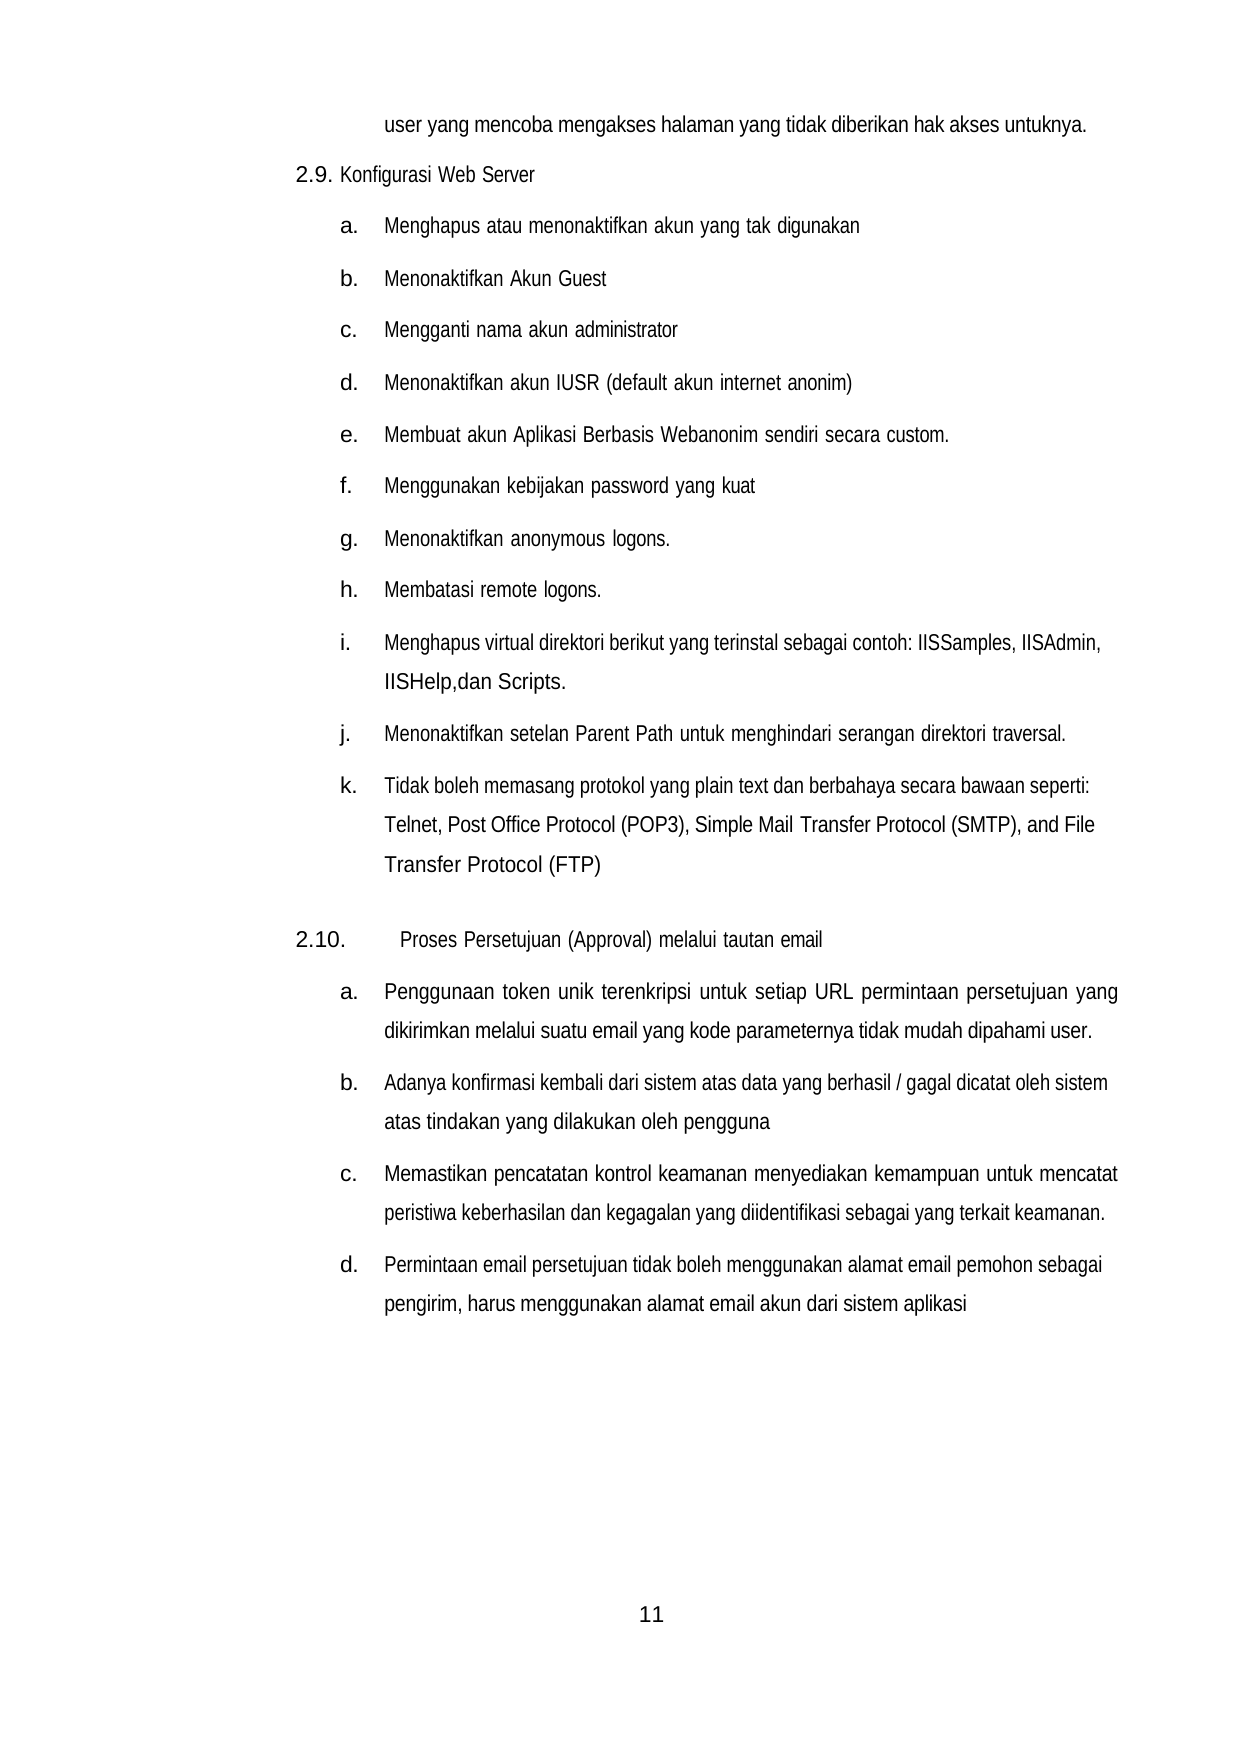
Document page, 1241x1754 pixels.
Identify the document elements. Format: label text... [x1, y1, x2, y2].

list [340, 111, 1122, 138]
list Menonaktifkan anonymous logons. [340, 524, 1203, 551]
list Mengganti nama akun administrator [340, 316, 1203, 343]
list Penggunaan token unik terenkripsi untuk setiap URL permintaan persetujuan yang dikirimkan melalui suatu email yang kode parameternya tidak mudah dipahami user. [340, 978, 1122, 1044]
list Menonaktifkan akun IUSR (default akun internet anonim) [340, 368, 1203, 395]
list Konfigurasi Web Server [295, 161, 1203, 187]
list Menggunakan kebijakan password yang kuat [340, 472, 1203, 499]
list Tidak boleh memasang protokol yang plain text dan berbahaya secara bawaan seperti: Telnet, Post Office Protocol (POP3), Simple Mail Transfer Protocol (SMTP), and File Transfer Protocol (FTP) [340, 772, 1108, 877]
list Proses Persetujuan (Approval) melalui tautan email [295, 926, 1203, 952]
list Menonaktifkan Akun Guest [340, 264, 1203, 291]
list Menonaktifkan setelan Parent Path untuk menghindari serangan direktori traversal. [340, 720, 1203, 746]
list Adanya konfirmasi kembali dari sistem atas data yang berhasil / gagal dicatat oleh sistem atas tindakan yang dilakukan oleh pengguna [340, 1069, 1122, 1134]
list Membatasi remote logons. [340, 576, 1203, 603]
list Menghapus atau menonaktifkan akun yang tak digunakan [340, 212, 1203, 239]
list Menghapus virtual direktori berikut yang terinstal sebagai contoh: IISSamples, IISAdmin, IISHelp,dan Scripts. [340, 628, 1120, 694]
list Memastikan pencatatan kontrol keamanan menyediakan kemampuan untuk mencatat peristiwa keberhasilan dan kegagalan yang diidentifikasi sebagai yang terkait keamanan. [340, 1160, 1122, 1226]
list Membuat akun Aplikasi Berbasis Webanonim sendiri secara custom. [340, 421, 1203, 447]
list Permintaan email persetujuan tidak boleh menggunakan alamat email pemohon sebagai pengirim, harus menggunakan alamat email akun dari sistem aplikasi [340, 1251, 1122, 1316]
